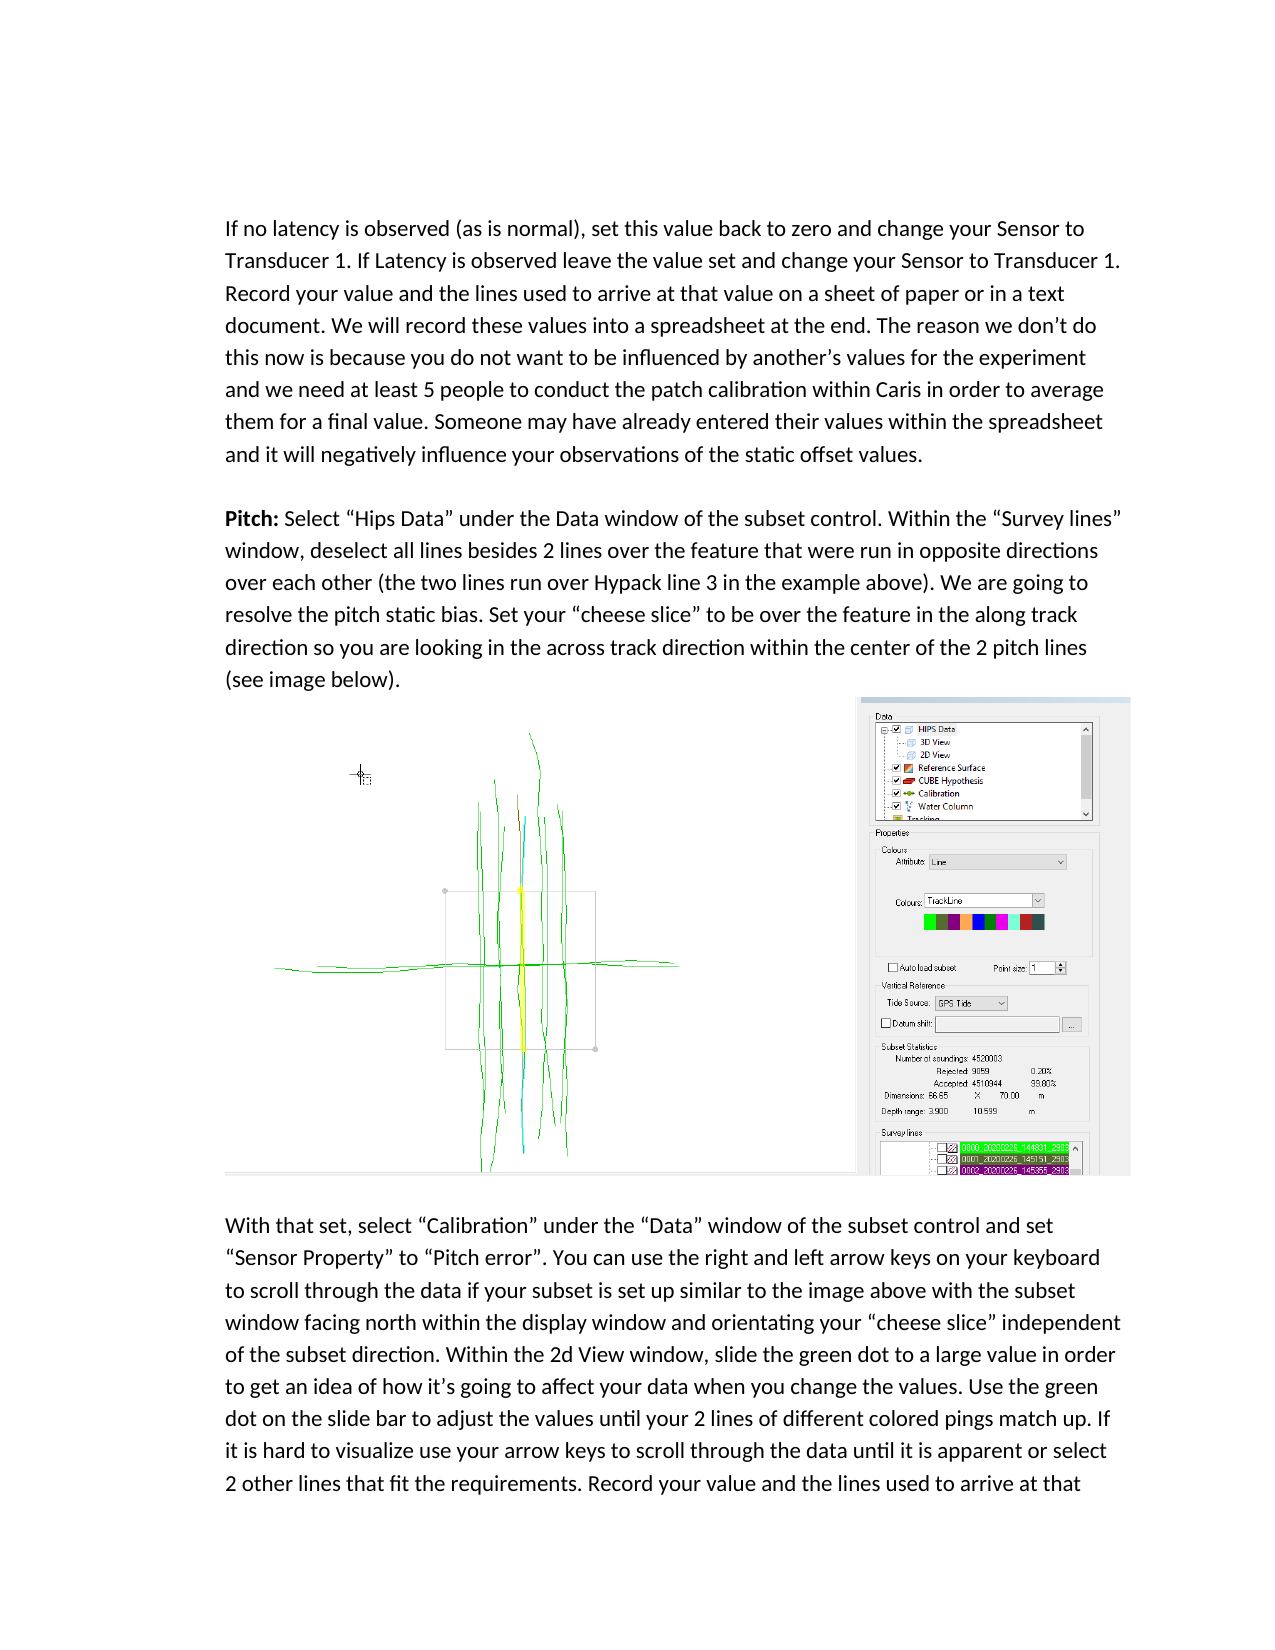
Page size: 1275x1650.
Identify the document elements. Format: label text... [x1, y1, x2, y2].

picture [225, 697, 1131, 1176]
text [225, 1211, 1125, 1497]
text If no latency is observed (as is normal), set this value back to zero and change your Sensor to Transducer 1. If Latency is observed leave the value set and change your Sensor to Transducer 1. Record your value and the lines used to arrive at that value on a sheet of paper or in a text document. We will record these values into a spreadsheet at the end. The reason we don’t do this now is because you do not want to be influenced by another’s values for the experiment and we need at least 5 people to conduct the patch calibration within Caris in order to average them for a final value. Someone may have already entered their values within the spreadsheet and it will negatively influence your observations of the static offset values. [225, 214, 1125, 468]
text Pitch: Select “Hips Data” under the Data window of the subset control. Within the “Survey lines” window, deselect all lines besides 2 lines over the feature that were run in opposite directions over each other (the two lines run over Hypack line 3 in the example above). We are going to resolve the pitch static bias. Set your “cheese slice” to be over the feature in the along track direction so you are looking in the across track direction within the center of the 2 pitch lines (see image below). [225, 504, 1125, 693]
